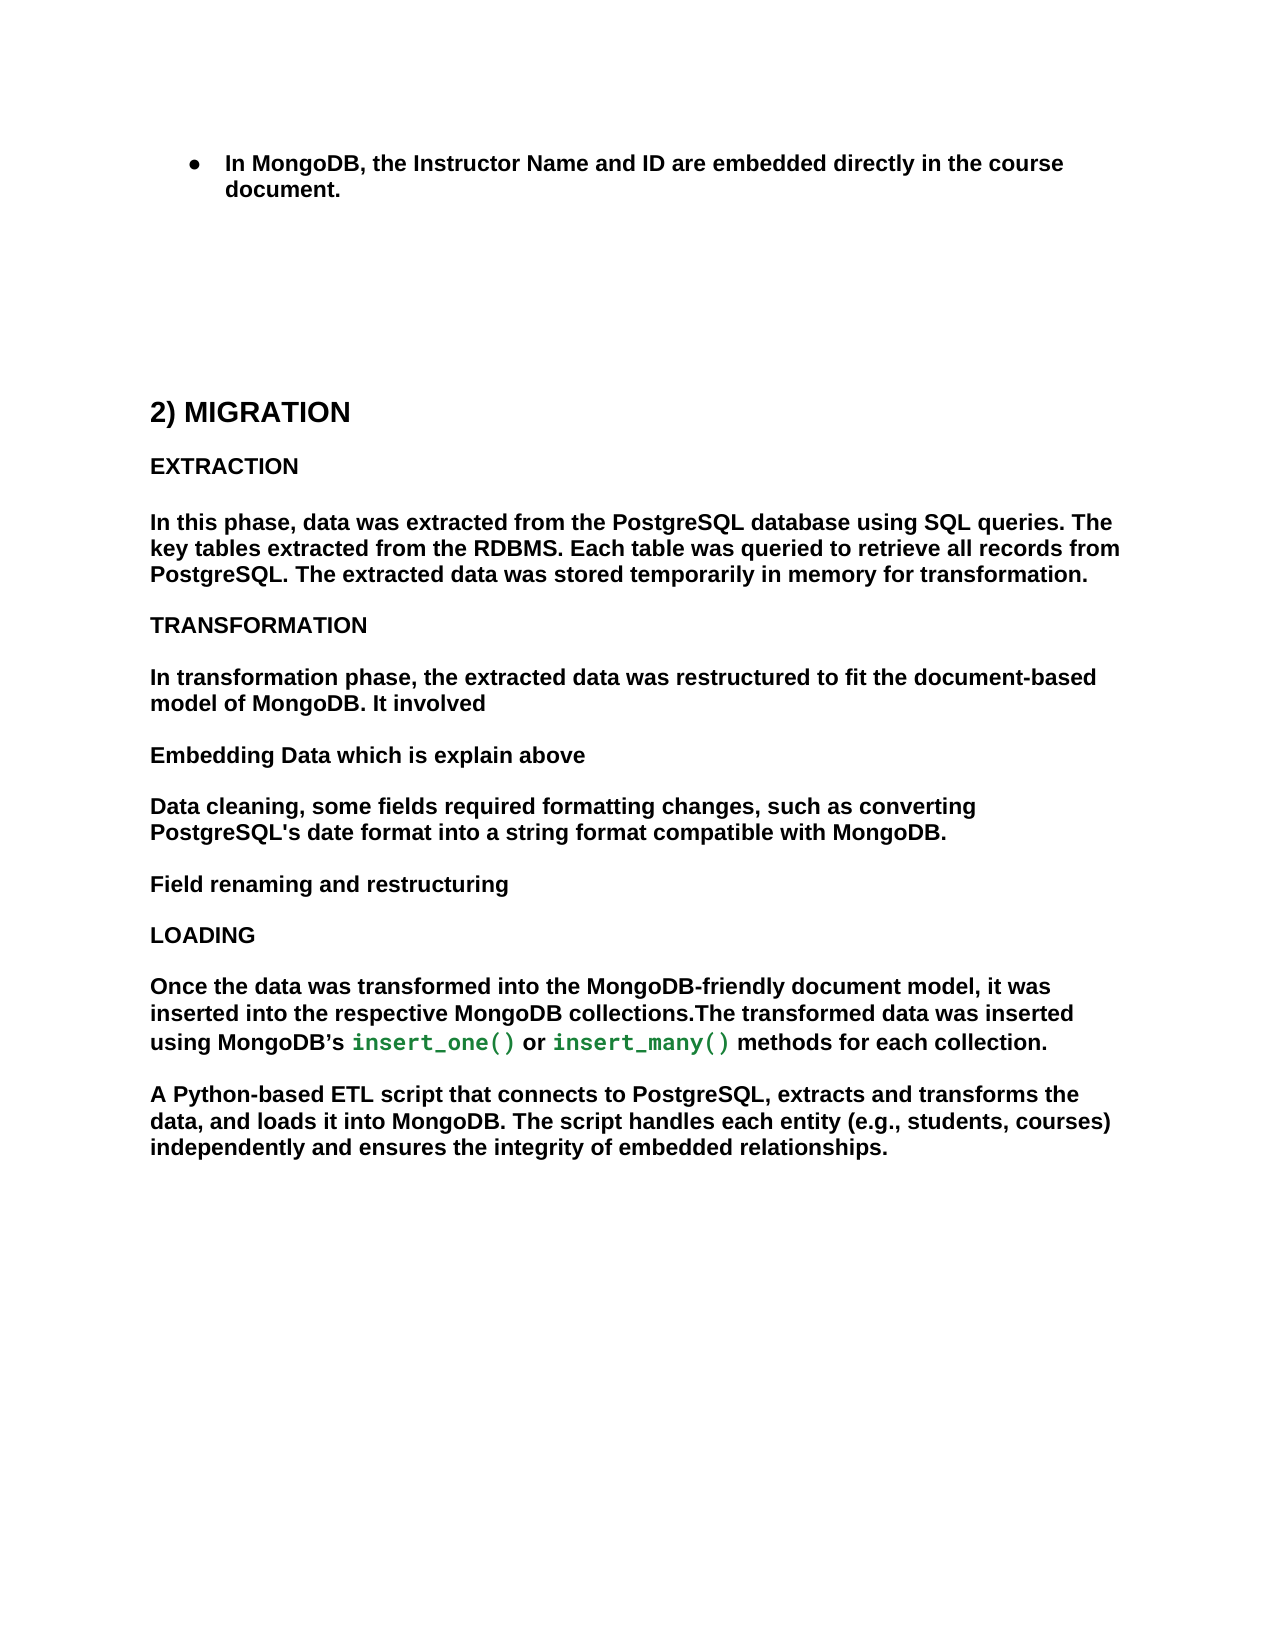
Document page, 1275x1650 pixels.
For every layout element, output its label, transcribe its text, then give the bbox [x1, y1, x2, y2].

text In this phase, data was extracted from the PostgreSQL database using SQL queries. The key tables extracted from the RDBMS. Each table was queried to retrieve all records from PostgreSQL. The extracted data was stored temporarily in memory for transformation. [150, 508, 1125, 587]
text Field renaming and restructuring [150, 871, 1125, 897]
text LOADING [150, 922, 1125, 948]
list In MongoDB, the Instructor Name and ID are embedded directly in the course document. [187, 150, 1125, 203]
text Embedding Data which is explain above [150, 742, 1125, 768]
text EXTRACTION [150, 453, 1125, 479]
text TRANSFORMATION [150, 612, 1125, 639]
text A Python-based ETL script that connects to PostgreSQL, extracts and transforms the data, and loads it into MongoDB. The script handles each entity (e.g., students, courses) independently and ensures the integrity of embedded relationships. [150, 1081, 1125, 1160]
text Data cleaning, some fields required formatting changes, such as converting PostgreSQL's date format into a string format compatible with MongoDB. [150, 793, 1125, 846]
subtitle 2) MIGRATION [150, 395, 1125, 428]
text In transformation phase, the extracted data was restructured to fit the document-based model of MongoDB. It involved [150, 664, 1125, 717]
text Once the data was transformed into the MongoDB-friendly document model, it was inserted into the respective MongoDB collections.The transformed data was inserted using MongoDB’s insert_one() or insert_many() methods for each collection. [150, 973, 1125, 1056]
